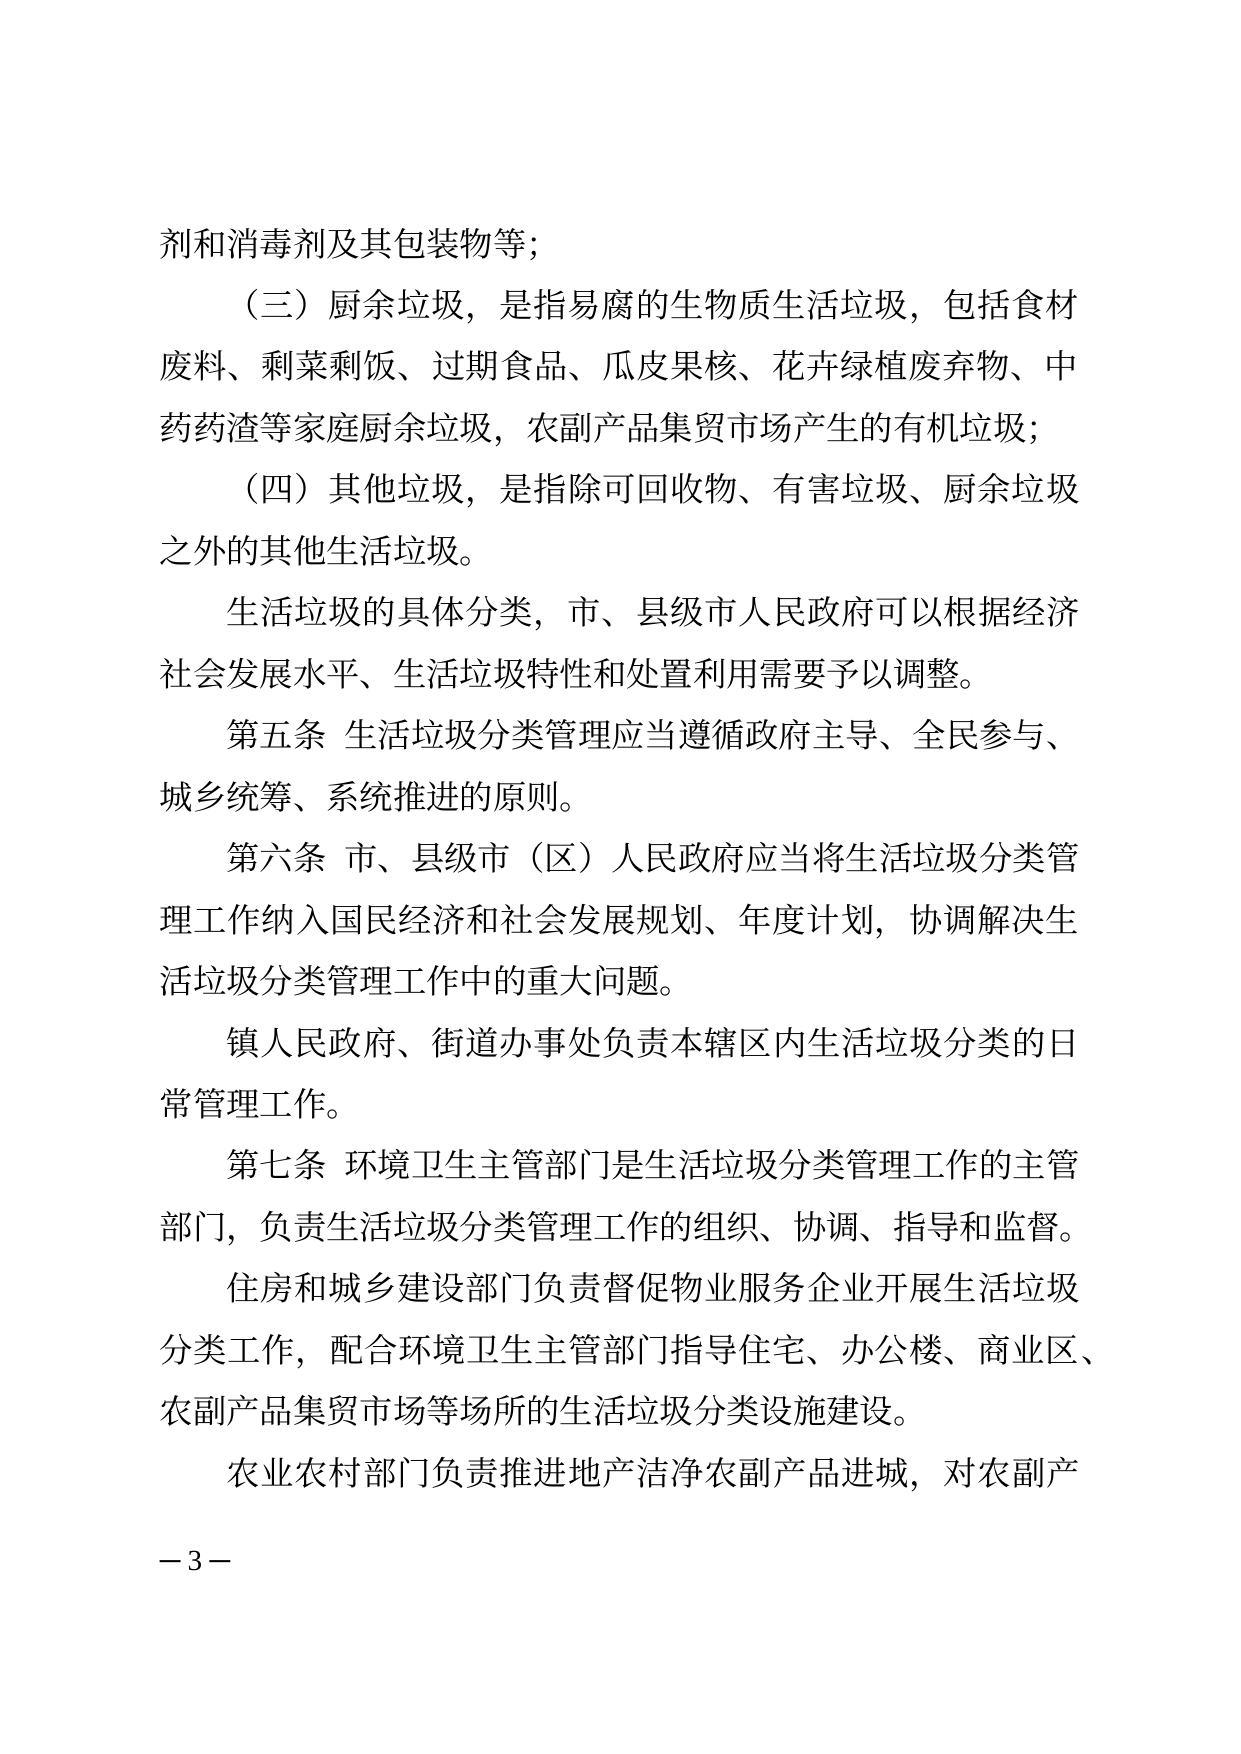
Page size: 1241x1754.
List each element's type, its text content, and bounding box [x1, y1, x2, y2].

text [159, 207, 1081, 268]
text 第七条 环境卫生主管部门是生活垃圾分类管理工作的主管部门，负责生活垃圾分类管理工作的组织、协调、指导和监督。 [159, 1129, 1081, 1252]
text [159, 1436, 1081, 1497]
text 生活垃圾的具体分类，市、县级市人民政府可以根据经济社会发展水平、生活垃圾特性和处置利用需要予以调整。 [159, 576, 1081, 698]
text 第六条 市、县级市（区）人民政府应当将生活垃圾分类管理工作纳入国民经济和社会发展规划、年度计划，协调解决生活垃圾分类管理工作中的重大问题。 [159, 821, 1081, 1006]
text （四）其他垃圾，是指除可回收物、有害垃圾、厨余垃圾之外的其他生活垃圾。 [159, 453, 1081, 576]
text （三）厨余垃圾，是指易腐的生物质生活垃圾，包括食材废料、剩菜剩饭、过期食品、瓜皮果核、花卉绿植废弃物、中药药渣等家庭厨余垃圾，农副产品集贸市场产生的有机垃圾； [159, 268, 1081, 453]
text 第五条 生活垃圾分类管理应当遵循政府主导、全民参与、城乡统筹、系统推进的原则。 [159, 698, 1081, 821]
text 镇人民政府、街道办事处负责本辖区内生活垃圾分类的日常管理工作。 [159, 1006, 1081, 1129]
text 住房和城乡建设部门负责督促物业服务企业开展生活垃圾分类工作，配合环境卫生主管部门指导住宅、办公楼、商业区、农副产品集贸市场等场所的生活垃圾分类设施建设。 [159, 1252, 1081, 1436]
